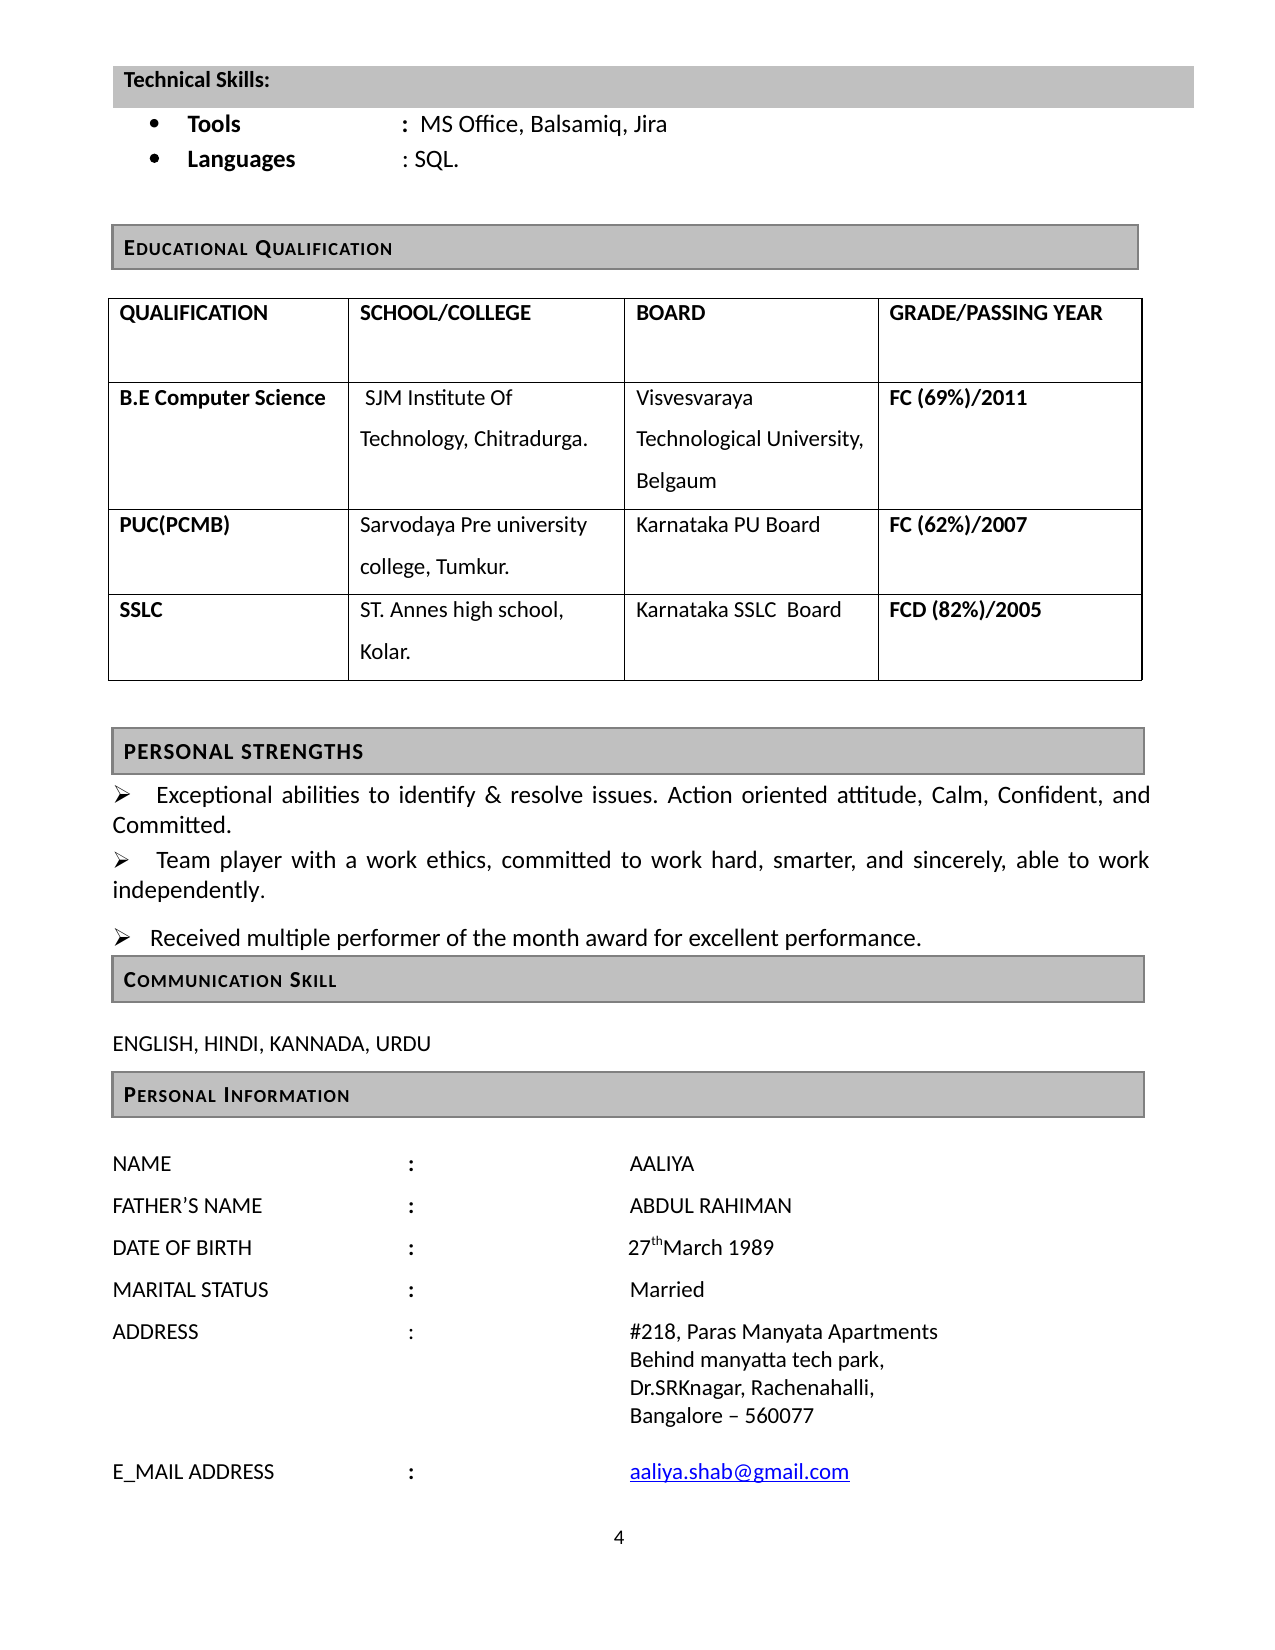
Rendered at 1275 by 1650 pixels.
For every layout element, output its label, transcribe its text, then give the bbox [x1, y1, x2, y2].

table_header QUALIFICATION [109, 299, 348, 382]
table_cell Karnataka PU Board [625, 510, 878, 594]
table_cell SSLC [109, 595, 348, 679]
list Tools : MS Office, Balsamiq, Jira [150, 108, 1125, 138]
table_cell FC (69%)/2011 [879, 383, 1141, 509]
table_cell FC (62%)/2007 [879, 510, 1141, 594]
text Dr.SRKnagar, Rachenahalli, [112, 1373, 1125, 1401]
text Behind manyatta tech park, [112, 1345, 1125, 1373]
table_header SCHOOL/COLLEGE [349, 299, 624, 382]
table_cell Sarvodaya Pre university college, Tumkur. [349, 510, 624, 594]
table_cell B.E Computer Science [109, 383, 348, 509]
table_cell SJM Institute Of Technology, Chitradurga. [349, 383, 624, 509]
list Exceptional abilities to identify & resolve issues. Action oriented attitude, Calm, Confident, and Committed. [112, 779, 1152, 840]
table_header Personal Information [114, 1073, 1143, 1116]
list Languages : SQL. [150, 143, 1125, 173]
table_cell Karnataka SSLC Board [625, 595, 878, 679]
text FATHER’S NAME : ABDUL RAHIMAN [112, 1191, 1125, 1219]
table_cell PUC(PCMB) [109, 510, 348, 594]
table_header Educational Qualification [114, 226, 1137, 268]
list Received multiple performer of the month award for excellent performance. [112, 922, 1152, 952]
table_header BOARD [625, 299, 878, 382]
table_cell Visvesvaraya Technological University, Belgaum [625, 383, 878, 509]
text NAME : AALIYA [112, 1149, 1125, 1177]
text ADDRESS : #218, Paras Manyata Apartments [112, 1317, 1125, 1345]
table_header GRADE/PASSING YEAR [879, 299, 1141, 382]
text E_MAIL ADDRESS : aaliya.shab@gmail.com [112, 1457, 1125, 1485]
table_cell FCD (82%)/2005 [879, 595, 1141, 679]
list Team player with a work ethics, committed to work hard, smarter, and sincerely, able to work independently. [112, 844, 1152, 905]
text MARITAL STATUS : Married [112, 1275, 1125, 1303]
text Bangalore – 560077 [112, 1401, 1125, 1429]
table_header Communication Skill [114, 957, 1143, 1001]
table_cell ST. Annes high school, Kolar. [349, 595, 624, 679]
text ENGLISH, HINDI, KANNADA, URDU [112, 1029, 1125, 1057]
table_header Technical Skills: [113, 66, 1194, 108]
table_header PERSONAL STRENGTHS [114, 729, 1143, 773]
text DATE OF BIRTH : 27thMarch 1989 [112, 1233, 1125, 1261]
